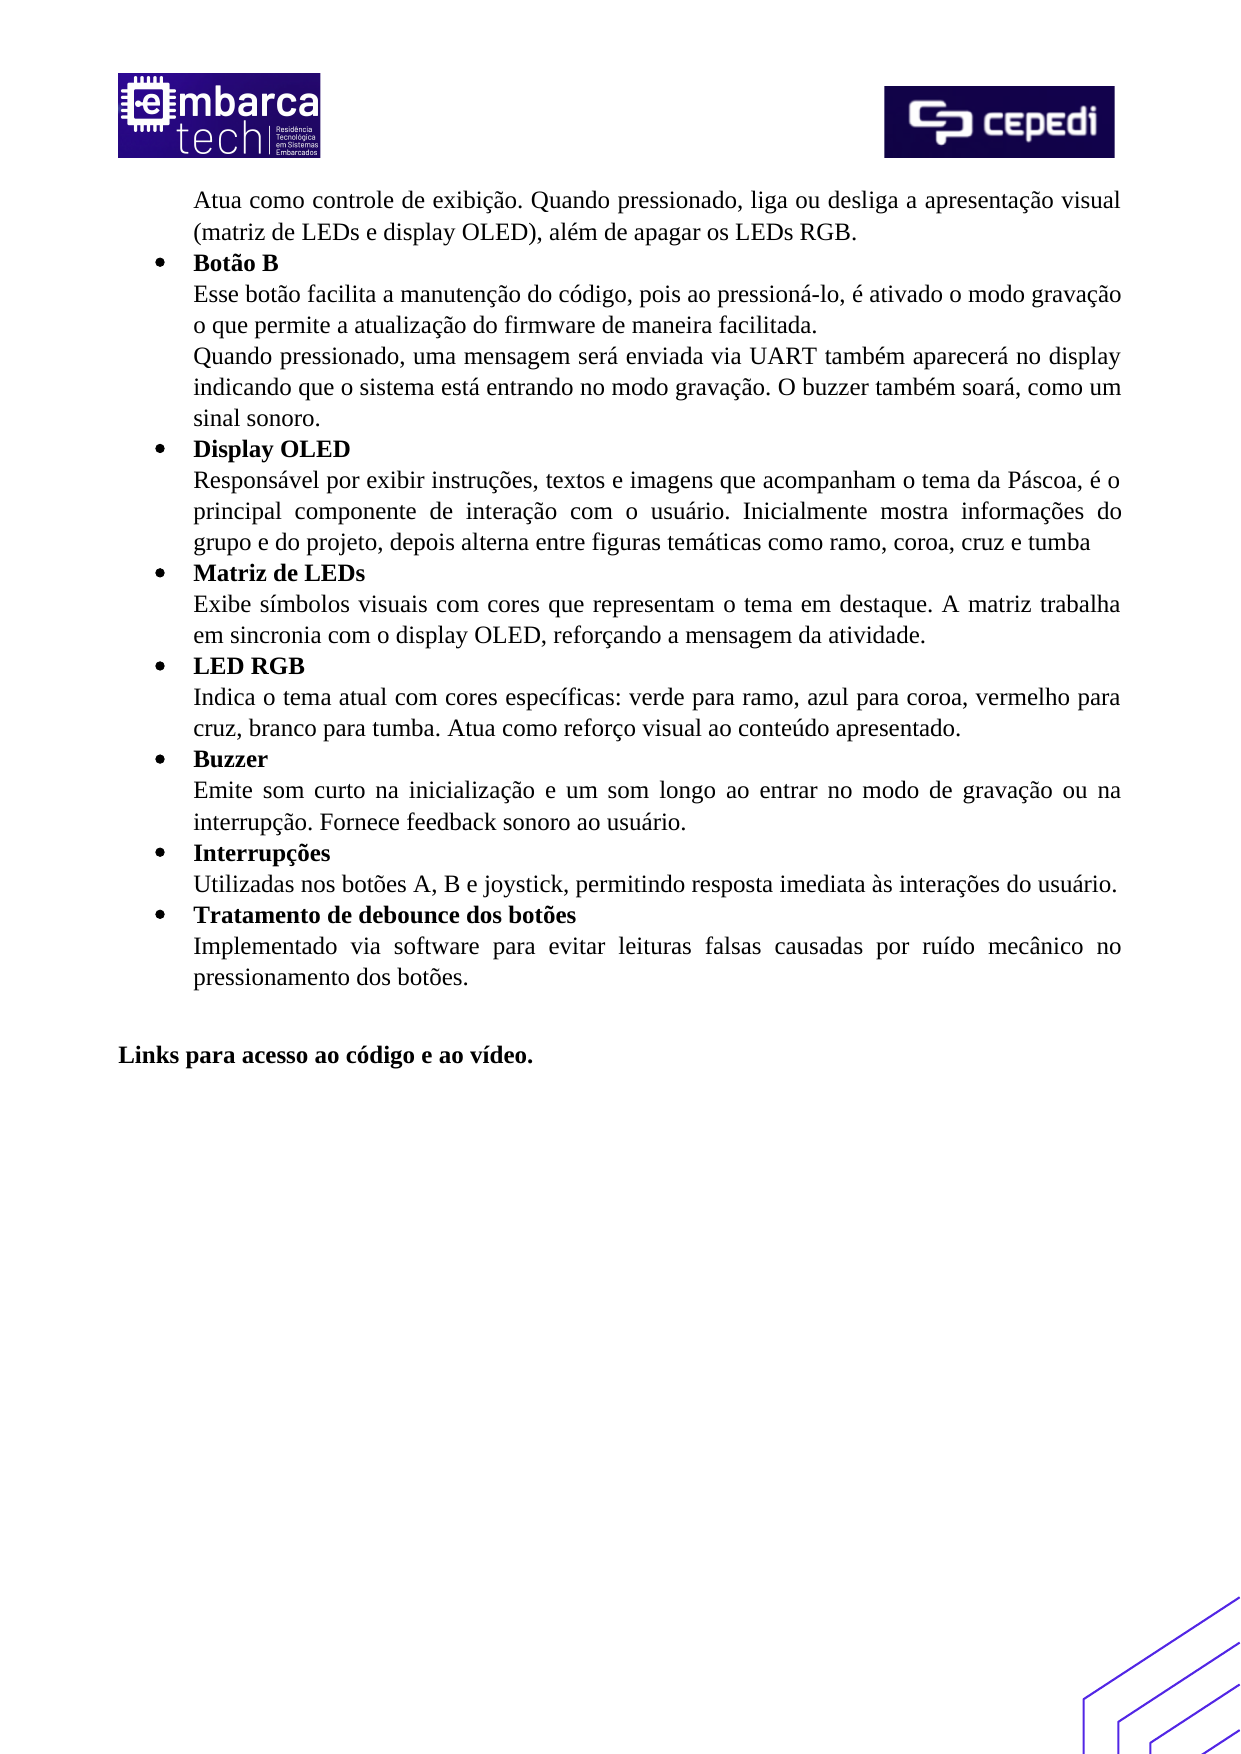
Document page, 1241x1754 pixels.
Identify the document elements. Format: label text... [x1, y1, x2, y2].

list Atua como controle de exibição. Quando pressionado, liga ou desliga a apresentação visual (matriz de LEDs e display OLED), além de apagar os LEDs RGB. [193, 186, 1122, 245]
list Utilizadas nos botões A, B e joystick, permitindo resposta imediata às interações do usuário. [193, 869, 1122, 897]
list Display OLED [156, 434, 1122, 463]
list Esse botão facilita a manutenção do código, pois ao pressioná-lo, é ativado o modo gravação o que permite a atualização do firmware de maneira facilitada. [193, 279, 1122, 338]
picture [884, 86, 1115, 158]
list Quando pressionado, uma mensagem será enviada via UART também aparecerá no display indicando que o sistema está entrando no modo gravação. O buzzer também soará, como um sinal sonoro. [193, 341, 1122, 432]
list Buzzer [156, 744, 1122, 773]
list Matriz de LEDs [156, 558, 1122, 587]
text Links para acesso ao código e ao vídeo. [118, 1041, 1122, 1069]
list Tratamento de debounce dos botões [156, 900, 1122, 928]
list Indica o tema atual com cores específicas: verde para ramo, azul para coroa, vermelho para cruz, branco para tumba. Atua como reforço visual ao conteúdo apresentado. [193, 682, 1122, 742]
list Botão B [156, 248, 1122, 276]
picture [118, 73, 321, 158]
list LED RGB [156, 651, 1122, 680]
list Emite som curto na inicialização e um som longo ao entrar no modo de gravação ou na interrupção. Fornece feedback sonoro ao usuário. [193, 776, 1122, 835]
list Responsável por exibir instruções, textos e imagens que acompanham o tema da Páscoa, é o principal componente de interação com o usuário. Inicialmente mostra informações do grupo e do projeto, depois alterna entre figuras temáticas como ramo, coroa, cruz e tumba [193, 465, 1122, 556]
list Exibe símbolos visuais com cores que representam o tema em destaque. A matriz trabalha em sincronia com o display OLED, reforçando a mensagem da atividade. [193, 589, 1122, 649]
list Implementado via software para evitar leituras falsas causadas por ruído mecânico no pressionamento dos botões. [193, 931, 1122, 991]
list Interrupções [156, 838, 1122, 866]
